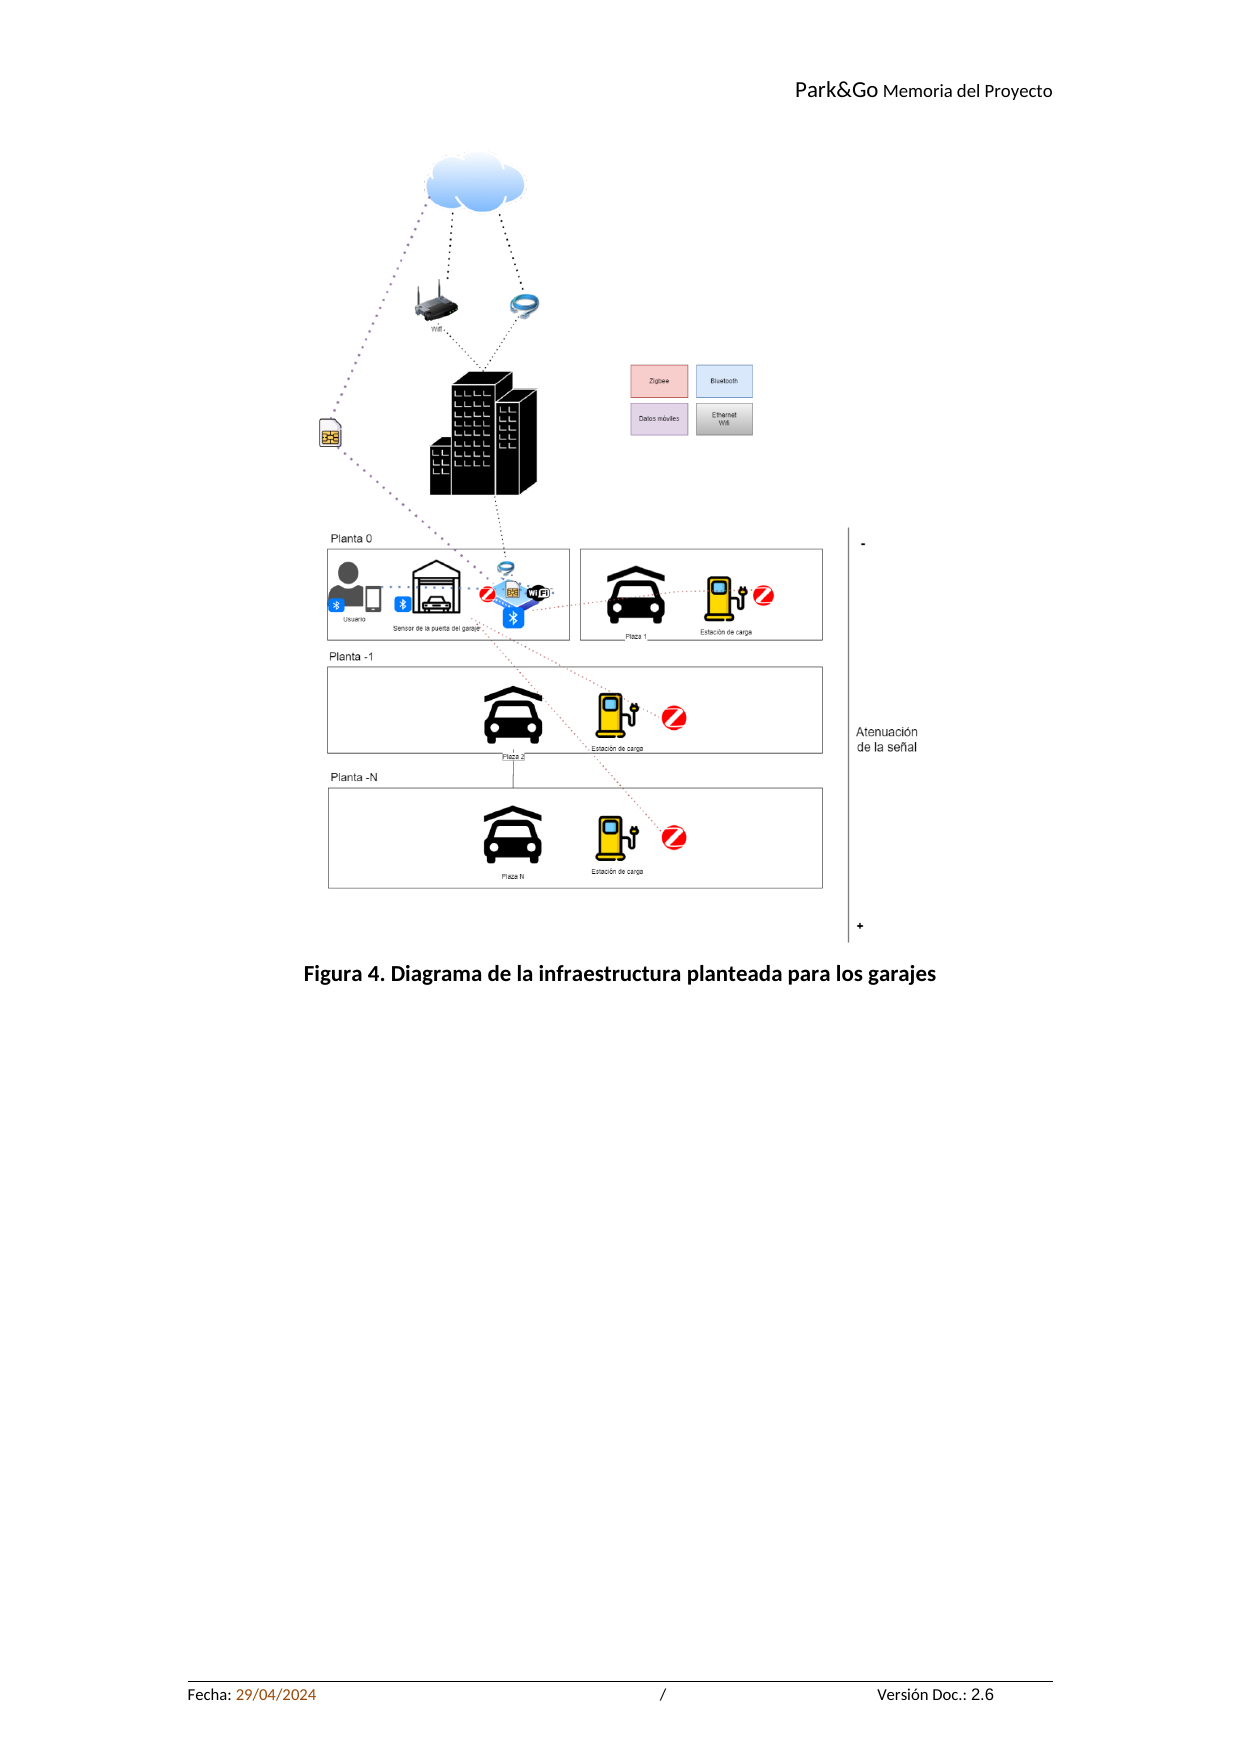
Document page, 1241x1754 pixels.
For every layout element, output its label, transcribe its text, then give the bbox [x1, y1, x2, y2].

picture [316, 150, 924, 943]
text Figura 4. Diagrama de la infraestructura planteada para los garajes [187, 959, 1053, 987]
